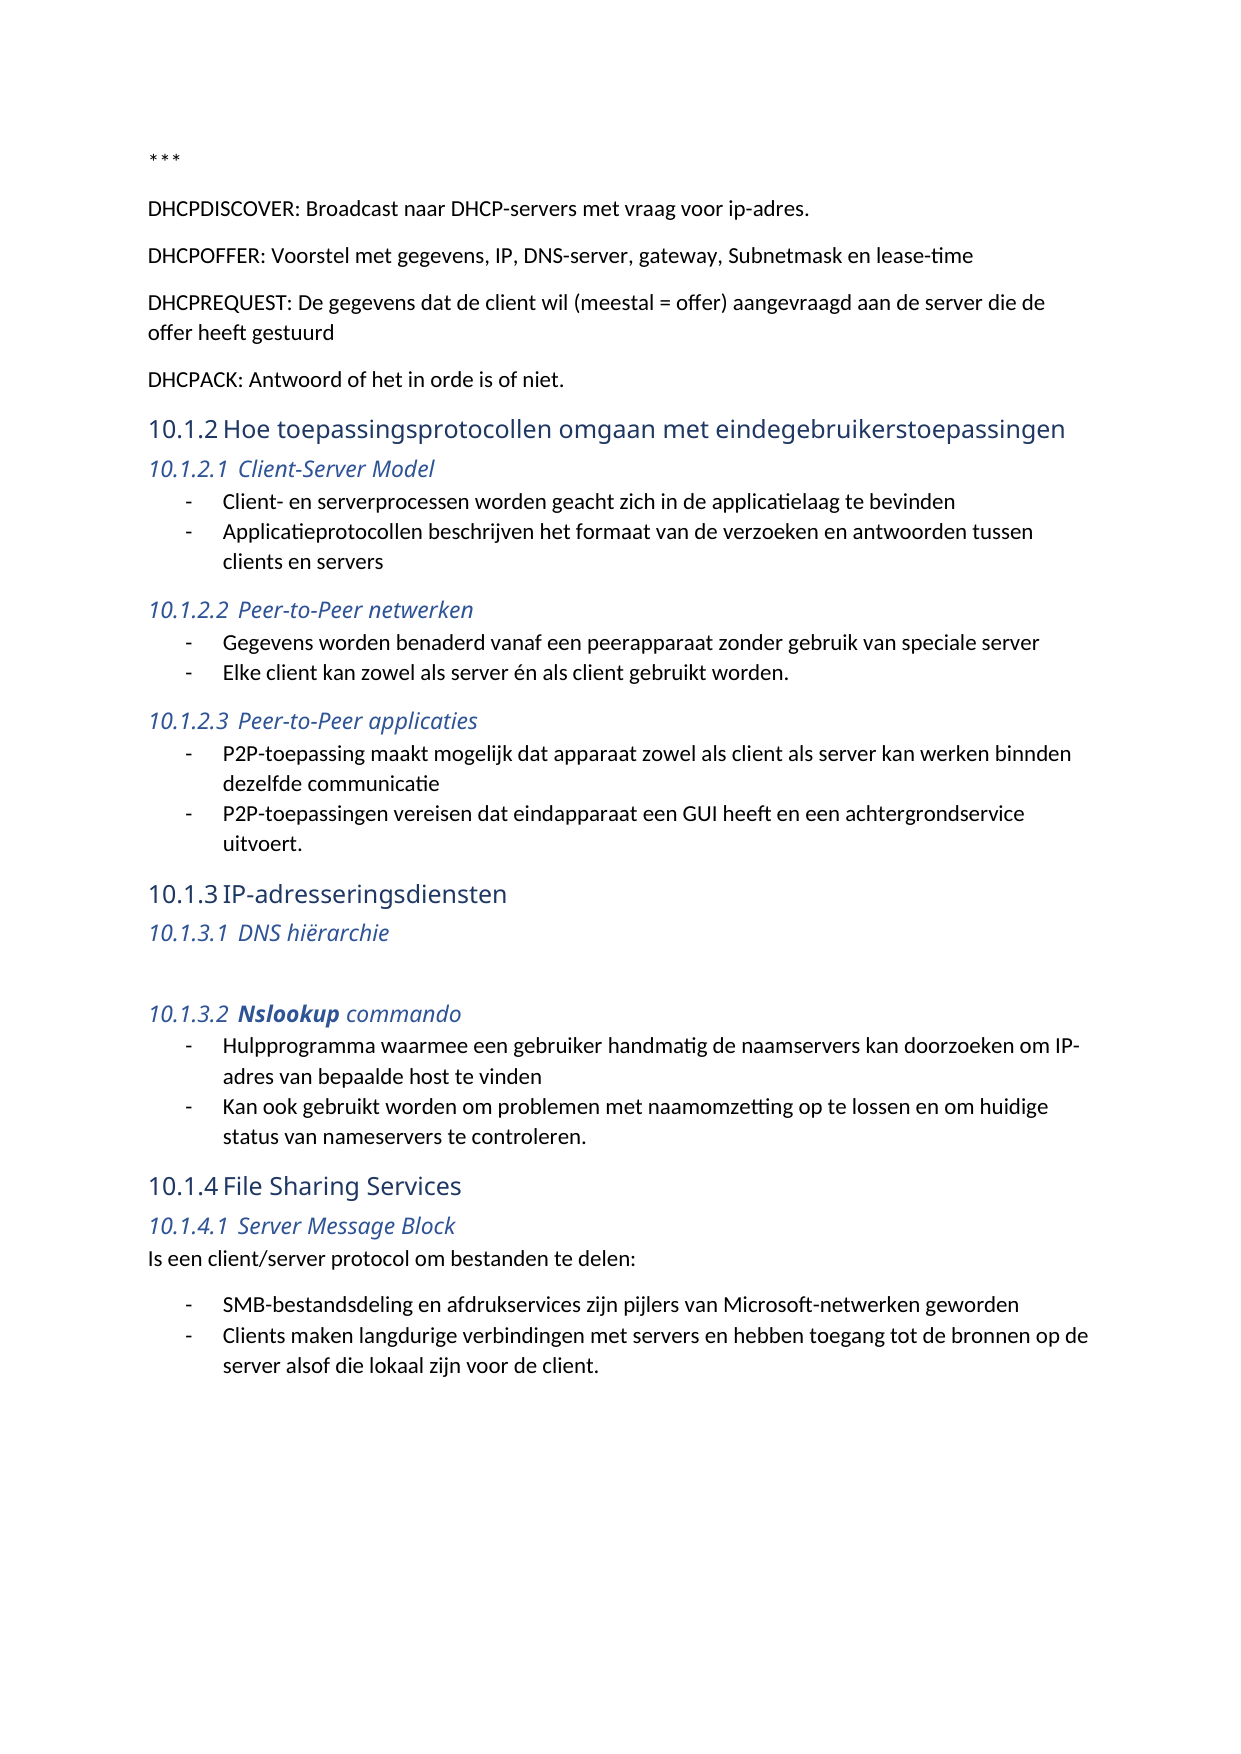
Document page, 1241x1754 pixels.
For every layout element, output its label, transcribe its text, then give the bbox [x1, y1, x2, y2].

text DHCPREQUEST: De gegevens dat de client wil (meestal = offer) aangevraagd aan de server die de offer heeft gestuurd [148, 288, 1093, 346]
subtitle Server Message Block [148, 1210, 1093, 1241]
text *** [148, 148, 1093, 176]
subtitle Peer-to-Peer netwerken [148, 594, 1093, 625]
text DHCPDISCOVER: Broadcast naar DHCP-servers met vraag voor ip-adres. [148, 194, 1093, 222]
list Clients maken langdurige verbindingen met servers en hebben toegang tot de bronnen op de server alsof die lokaal zijn voor de client. [185, 1321, 1093, 1379]
list Gegevens worden benaderd vanaf een peerapparaat zonder gebruik van speciale server [185, 628, 1093, 656]
list P2P-toepassing maakt mogelijk dat apparaat zowel als client als server kan werken binnden dezelfde communicatie [185, 739, 1093, 797]
subtitle Peer-to-Peer applicaties [148, 705, 1093, 736]
list Elke client kan zowel als server én als client gebruikt worden. [185, 658, 1093, 686]
list SMB-bestandsdeling en afdrukservices zijn pijlers van Microsoft-netwerken geworden [185, 1291, 1093, 1319]
text DHCPOFFER: Voorstel met gegevens, IP, DNS-server, gateway, Subnetmask en lease-time [148, 241, 1093, 269]
subtitle DNS hiërarchie [148, 917, 1093, 948]
list Client- en serverprocessen worden geacht zich in de applicatielaag te bevinden [185, 487, 1093, 515]
subtitle Client-Server Model [148, 453, 1093, 484]
text Is een client/server protocol om bestanden te delen: [148, 1244, 1093, 1272]
list Applicatieprotocollen beschrijven het formaat van de verzoeken en antwoorden tussen clients en servers [185, 517, 1093, 575]
list Hulpprogramma waarmee een gebruiker handmatig de naamservers kan doorzoeken om IP-adres van bepaalde host te vinden [185, 1032, 1093, 1090]
subtitle IP-adresseringsdiensten [148, 876, 1093, 910]
subtitle Hoe toepassingsprotocollen omgaan met eindegebruikerstoepassingen [148, 412, 1093, 446]
text DHCPACK: Antwoord of het in orde is of niet. [148, 365, 1093, 393]
subtitle File Sharing Services [148, 1169, 1093, 1203]
subtitle Nslookup commando [148, 998, 1093, 1029]
list P2P-toepassingen vereisen dat eindapparaat een GUI heeft en een achtergrondservice uitvoert. [185, 799, 1093, 857]
list Kan ook gebruikt worden om problemen met naamomzetting op te lossen en om huidige status van nameservers te controleren. [185, 1092, 1093, 1150]
